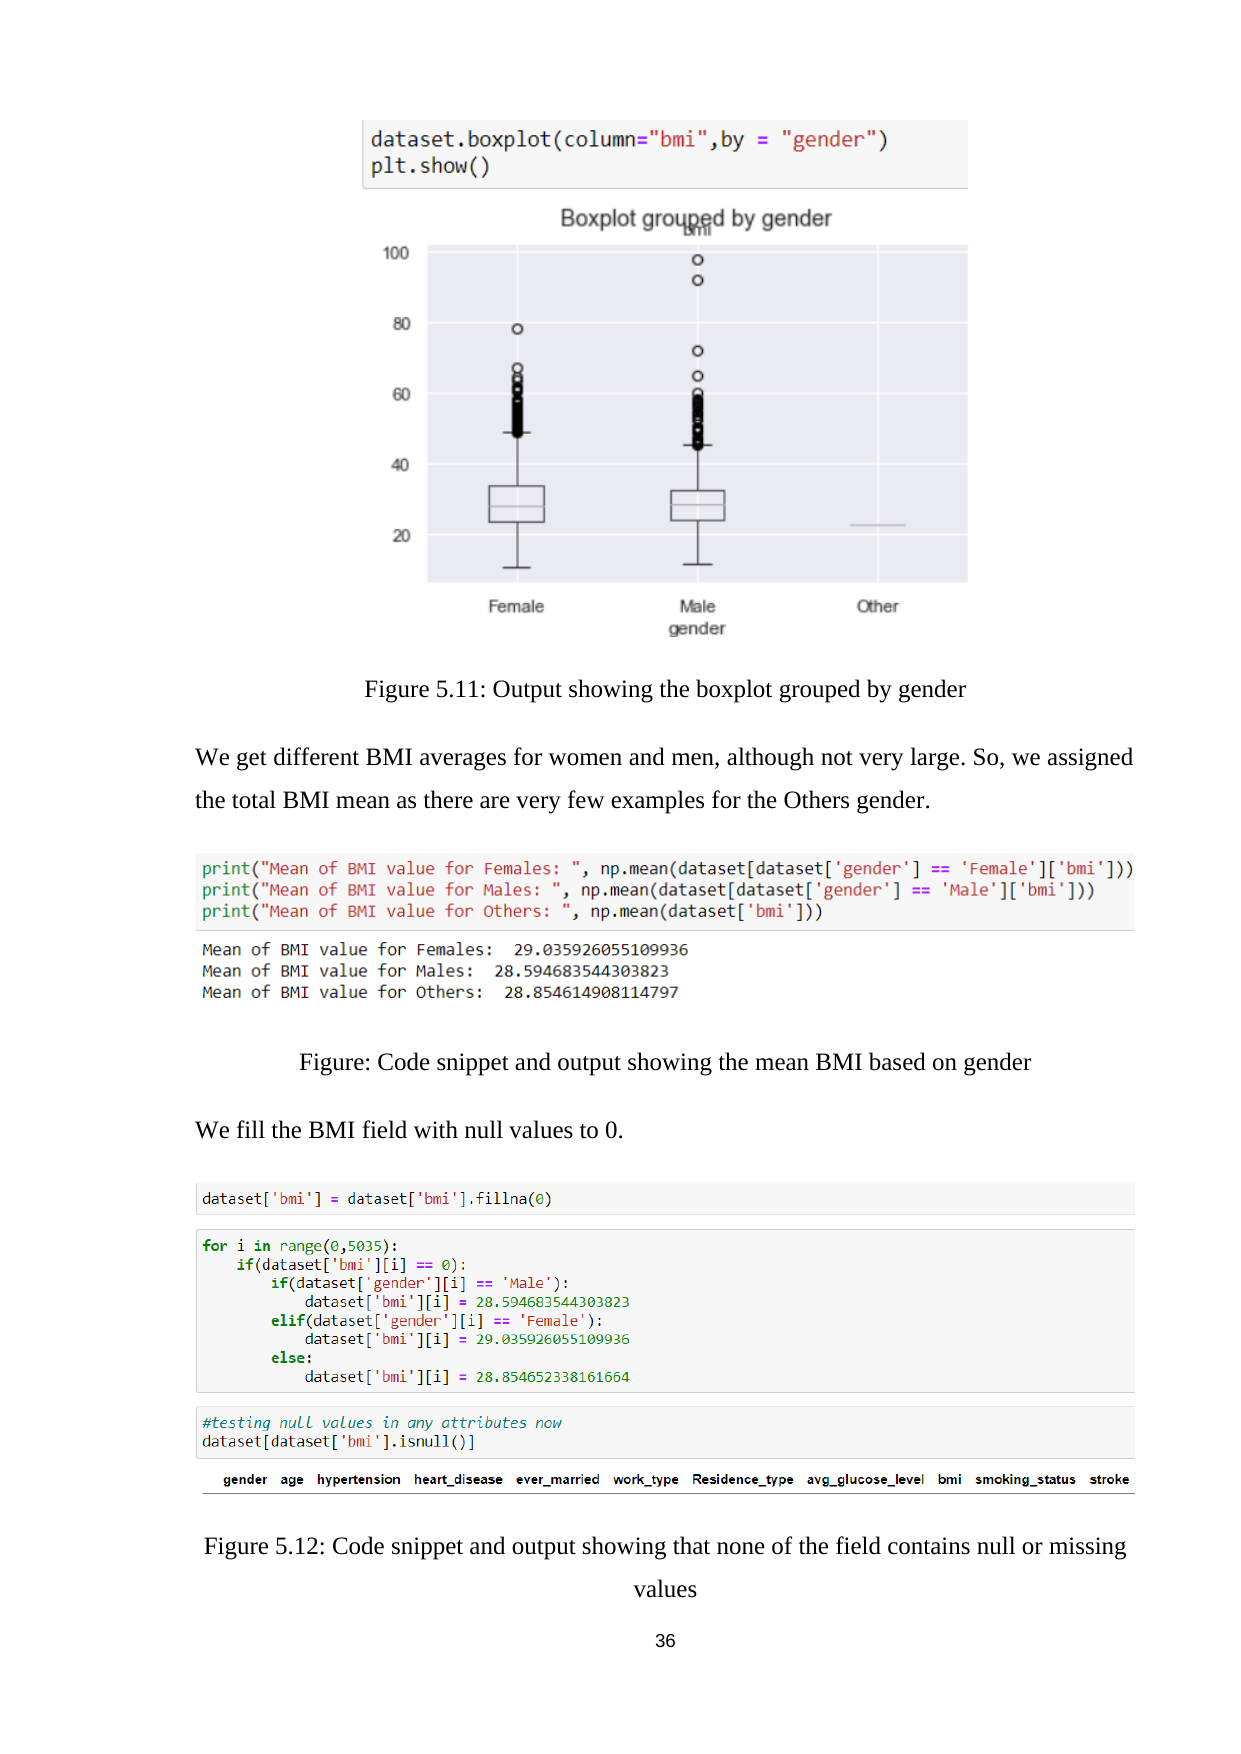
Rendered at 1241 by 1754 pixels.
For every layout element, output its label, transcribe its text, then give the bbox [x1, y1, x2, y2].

text Figure 5.12: Code snippet and output showing that none of the field contains null or missing values [195, 1531, 1135, 1603]
picture [195, 853, 1135, 1009]
text Figure 5.11: Output showing the boxplot grouped by gender [195, 674, 1135, 703]
text We fill the BMI field with null values to 0. [195, 1115, 1135, 1144]
picture [195, 1183, 1135, 1494]
text We get different BMI averages for women and men, although not very large. So, we assigned the total BMI mean as there are very few examples for the Others gender. [195, 742, 1135, 814]
text Figure: Code snippet and output showing the mean BMI based on gender [195, 1047, 1135, 1076]
picture [362, 120, 969, 637]
